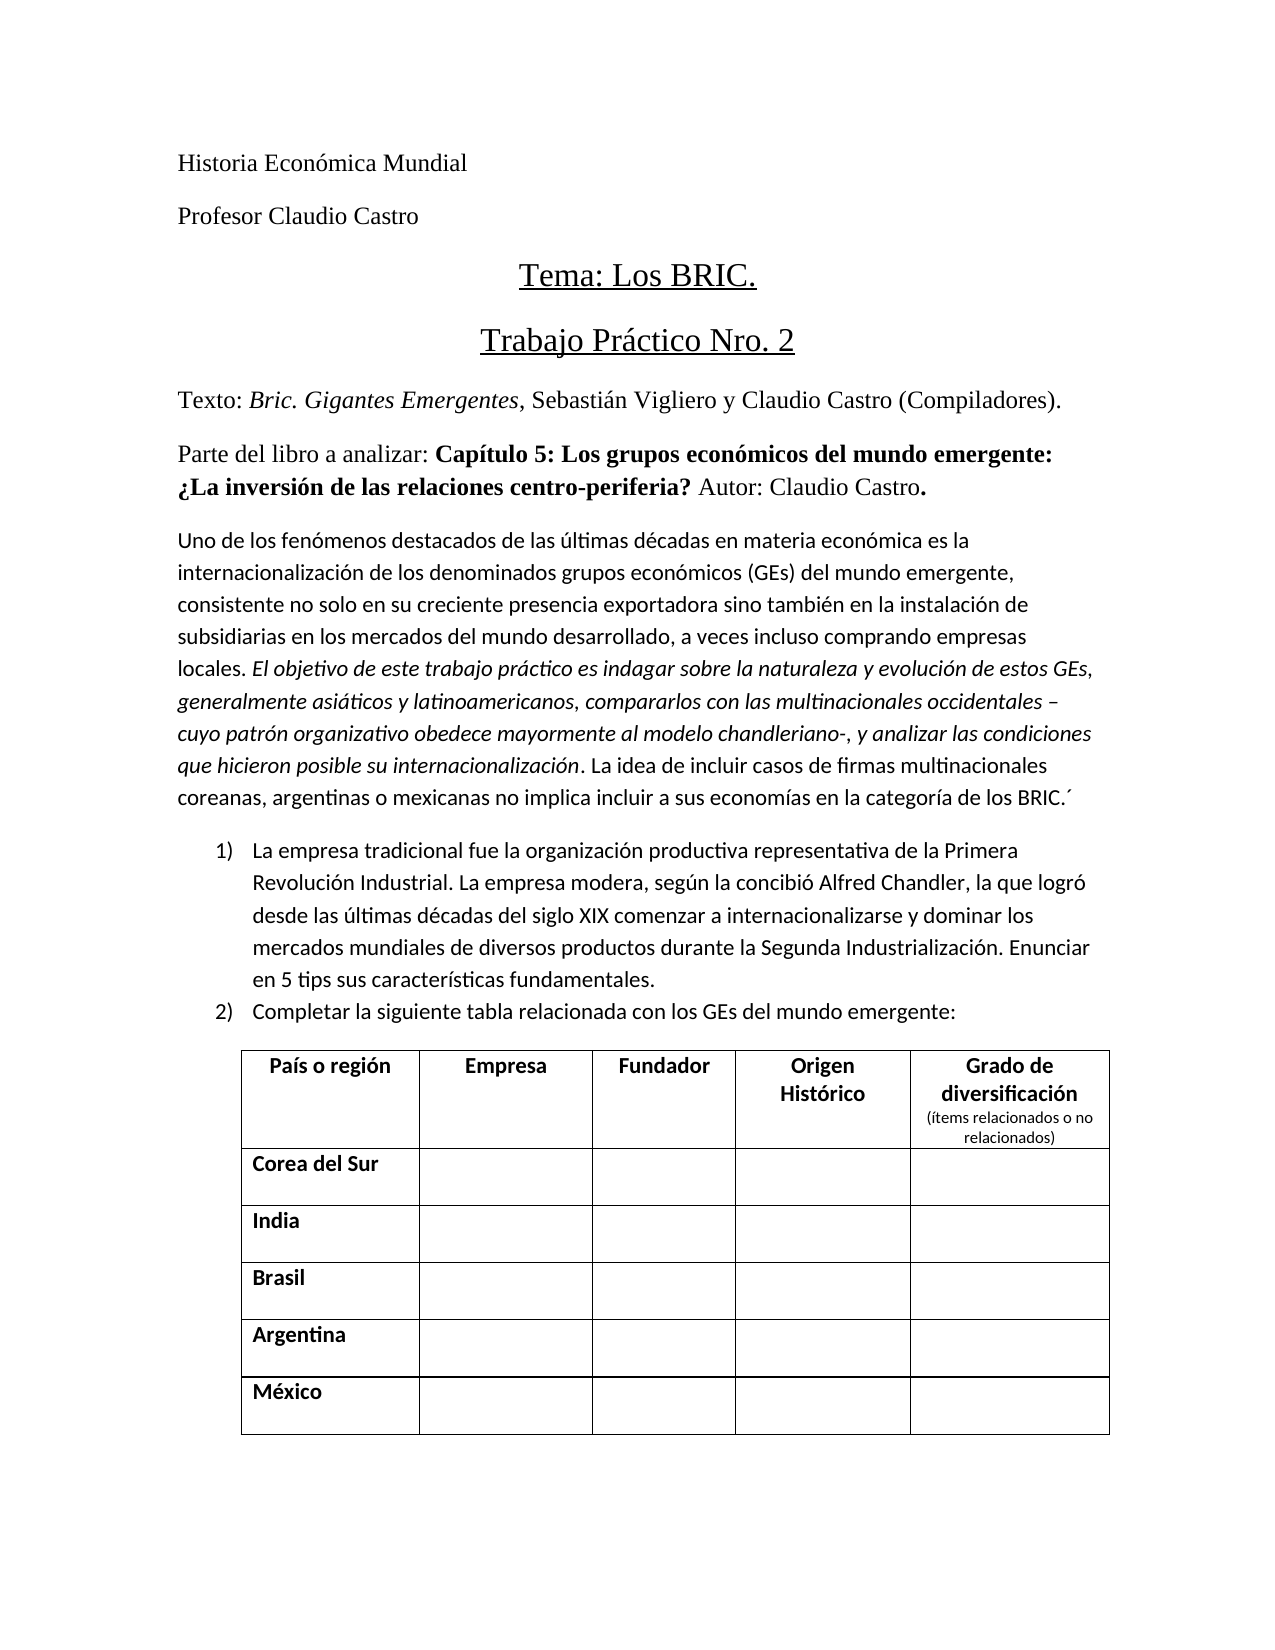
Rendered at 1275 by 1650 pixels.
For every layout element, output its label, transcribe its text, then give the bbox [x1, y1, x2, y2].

list Completar la siguiente tabla relacionada con los GEs del mundo emergente: [215, 997, 1098, 1025]
text Profesor Claudio Castro [177, 201, 1098, 230]
table_cell [736, 1378, 910, 1433]
table_cell [593, 1320, 735, 1376]
table_cell México [242, 1378, 419, 1433]
table_cell [420, 1378, 592, 1433]
table_cell [593, 1149, 735, 1205]
table_cell [911, 1263, 1109, 1319]
table_header Fundador [593, 1051, 735, 1148]
table_header Origen Histórico [736, 1051, 910, 1148]
table_header Grado de diversificación (ítems relacionados o no relacionados) [911, 1051, 1109, 1148]
table_cell [420, 1263, 592, 1319]
table_cell [420, 1206, 592, 1262]
table_cell Corea del Sur [242, 1149, 419, 1205]
table_cell [736, 1263, 910, 1319]
table_cell Brasil [242, 1263, 419, 1319]
table_cell [736, 1206, 910, 1262]
table_cell [593, 1206, 735, 1262]
table_cell [593, 1378, 735, 1433]
table_cell [420, 1149, 592, 1205]
list La empresa tradicional fue la organización productiva representativa de la Primera Revolución Industrial. La empresa modera, según la concibió Alfred Chandler, la que logró desde las últimas décadas del siglo XIX comenzar a internacionalizarse y dominar los mercados mundiales de diversos productos durante la Segunda Industrialización. Enunciar en 5 tips sus características fundamentales. [215, 836, 1098, 993]
table_cell [911, 1206, 1109, 1262]
table_cell [911, 1320, 1109, 1376]
table_cell [593, 1263, 735, 1319]
table_cell India [242, 1206, 419, 1262]
text Uno de los fenómenos destacados de las últimas décadas en materia económica es la internacionalización de los denominados grupos económicos (GEs) del mundo emergente, consistente no solo en su creciente presencia exportadora sino también en la instalación de subsidiarias en los mercados del mundo desarrollado, a veces incluso comprando empresas locales. El objetivo de este trabajo práctico es indagar sobre la naturaleza y evolución de estos GEs, generalmente asiáticos y latinoamericanos, compararlos con las multinacionales occidentales –cuyo patrón organizativo obedece mayormente al modelo chandleriano-, y analizar las condiciones que hicieron posible su internacionalización. La idea de incluir casos de firmas multinacionales coreanas, argentinas o mexicanas no implica incluir a sus economías en la categoría de los BRIC.´ [177, 526, 1098, 811]
text Tema: Los BRIC. [177, 255, 1098, 294]
table_cell Argentina [242, 1320, 419, 1376]
table_cell [736, 1320, 910, 1376]
text Trabajo Práctico Nro. 2 [177, 320, 1098, 358]
table_cell [420, 1320, 592, 1376]
table_header Empresa [420, 1051, 592, 1148]
table_cell [911, 1149, 1109, 1205]
table_cell [736, 1149, 910, 1205]
table_cell [911, 1378, 1109, 1433]
text Historia Económica Mundial [177, 148, 1098, 176]
text Texto: Bric. Gigantes Emergentes, Sebastián Vigliero y Claudio Castro (Compiladores). [177, 385, 1098, 414]
table_header País o región [242, 1051, 419, 1148]
text Parte del libro a analizar: Capítulo 5: Los grupos económicos del mundo emergente: ¿La inversión de las relaciones centro-periferia? Autor: Claudio Castro. [177, 439, 1098, 501]
